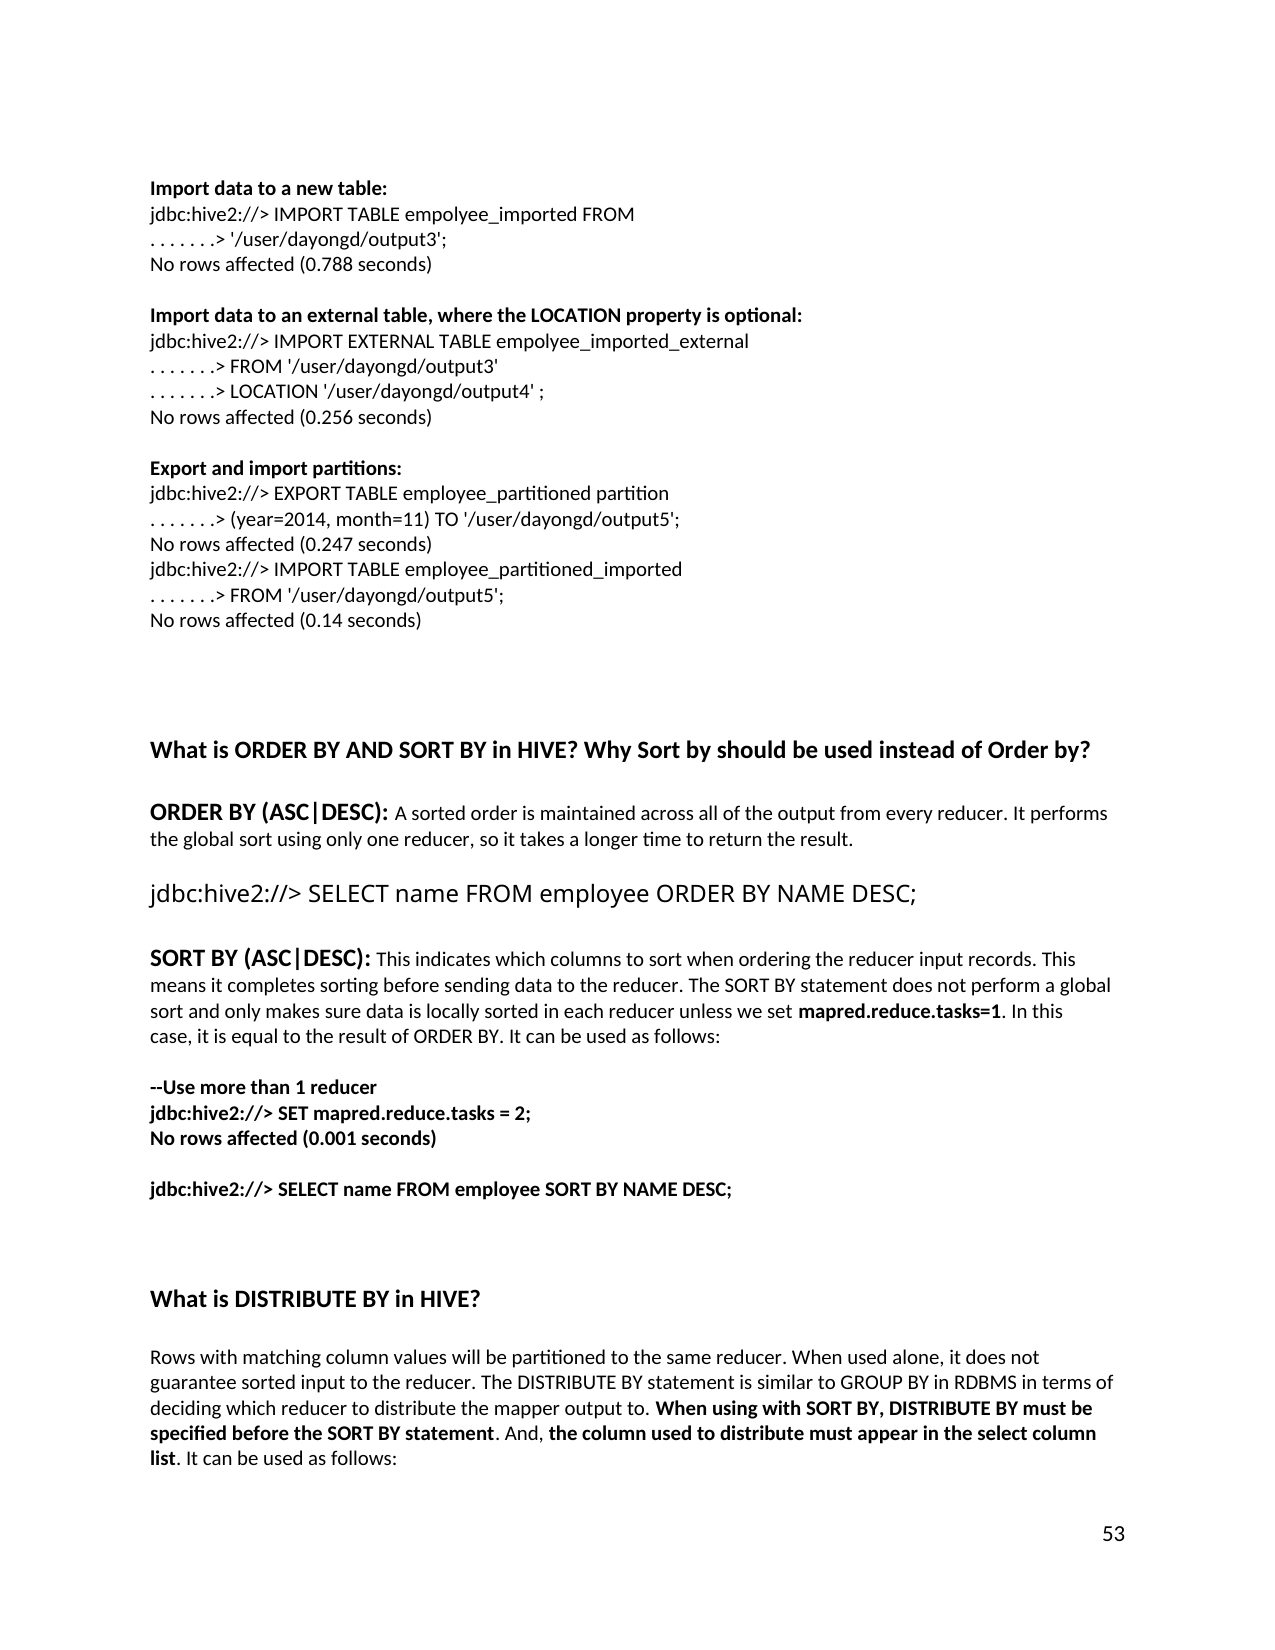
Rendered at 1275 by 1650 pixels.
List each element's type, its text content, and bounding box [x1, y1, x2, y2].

text jdbc:hive2://> EXPORT TABLE employee_partitioned partition [150, 480, 1125, 506]
text What is ORDER BY AND SORT BY in HIVE? Why Sort by should be used instead of Order by? [150, 734, 1125, 765]
text Import data to an external table, where the LOCATION property is optional: [150, 302, 1125, 328]
text What is DISTRIBUTE BY in HIVE? [150, 1283, 1125, 1313]
text jdbc:hive2://> SELECT name FROM employee SORT BY NAME DESC; [150, 1176, 1125, 1201]
text SORT BY (ASC|DESC): This indicates which columns to sort when ordering the reducer input records. This means it completes sorting before sending data to the reducer. The SORT BY statement does not perform a global sort and only makes sure data is locally sorted in each reducer unless we set mapred.reduce.tasks=1. In this [150, 942, 1125, 1023]
text No rows affected (0.001 seconds) [150, 1125, 1125, 1151]
text . . . . . . .> LOCATION '/user/dayongd/output4' ; [150, 379, 1125, 404]
text jdbc:hive2://> IMPORT TABLE employee_partitioned_imported [150, 557, 1125, 582]
text No rows affected (0.256 seconds) [150, 404, 1125, 429]
text jdbc:hive2://> SELECT name FROM employee ORDER BY NAME DESC; [150, 877, 1125, 909]
text . . . . . . .> (year=2014, month=11) TO '/user/dayongd/output5'; [150, 506, 1125, 531]
text No rows affected (0.14 seconds) [150, 607, 1125, 633]
text Export and import partitions: [150, 455, 1125, 480]
text No rows affected (0.247 seconds) [150, 531, 1125, 557]
text case, it is equal to the result of ORDER BY. It can be used as follows: [150, 1023, 1125, 1049]
text No rows affected (0.788 seconds) [150, 252, 1125, 277]
text jdbc:hive2://> IMPORT TABLE empolyee_imported FROM [150, 201, 1125, 226]
text ORDER BY (ASC|DESC): A sorted order is maintained across all of the output from every reducer. It performs the global sort using only one reducer, so it takes a longer time to return the result. [150, 796, 1125, 852]
text --Use more than 1 reducer [150, 1074, 1125, 1100]
text jdbc:hive2://> SET mapred.reduce.tasks = 2; [150, 1100, 1125, 1125]
text Rows with matching column values will be partitioned to the same reducer. When used alone, it does not guarantee sorted input to the reducer. The DISTRIBUTE BY statement is similar to GROUP BY in RDBMS in terms of deciding which reducer to distribute the mapper output to. When using with SORT BY, DISTRIBUTE BY must be specified before the SORT BY statement. And, the column used to distribute must appear in the select column list. It can be used as follows: [150, 1344, 1125, 1471]
text . . . . . . .> FROM '/user/dayongd/output5'; [150, 582, 1125, 607]
text . . . . . . .> '/user/dayongd/output3'; [150, 226, 1125, 252]
text Import data to a new table: [150, 175, 1125, 201]
text . . . . . . .> FROM '/user/dayongd/output3' [150, 353, 1125, 379]
text jdbc:hive2://> IMPORT EXTERNAL TABLE empolyee_imported_external [150, 328, 1125, 353]
